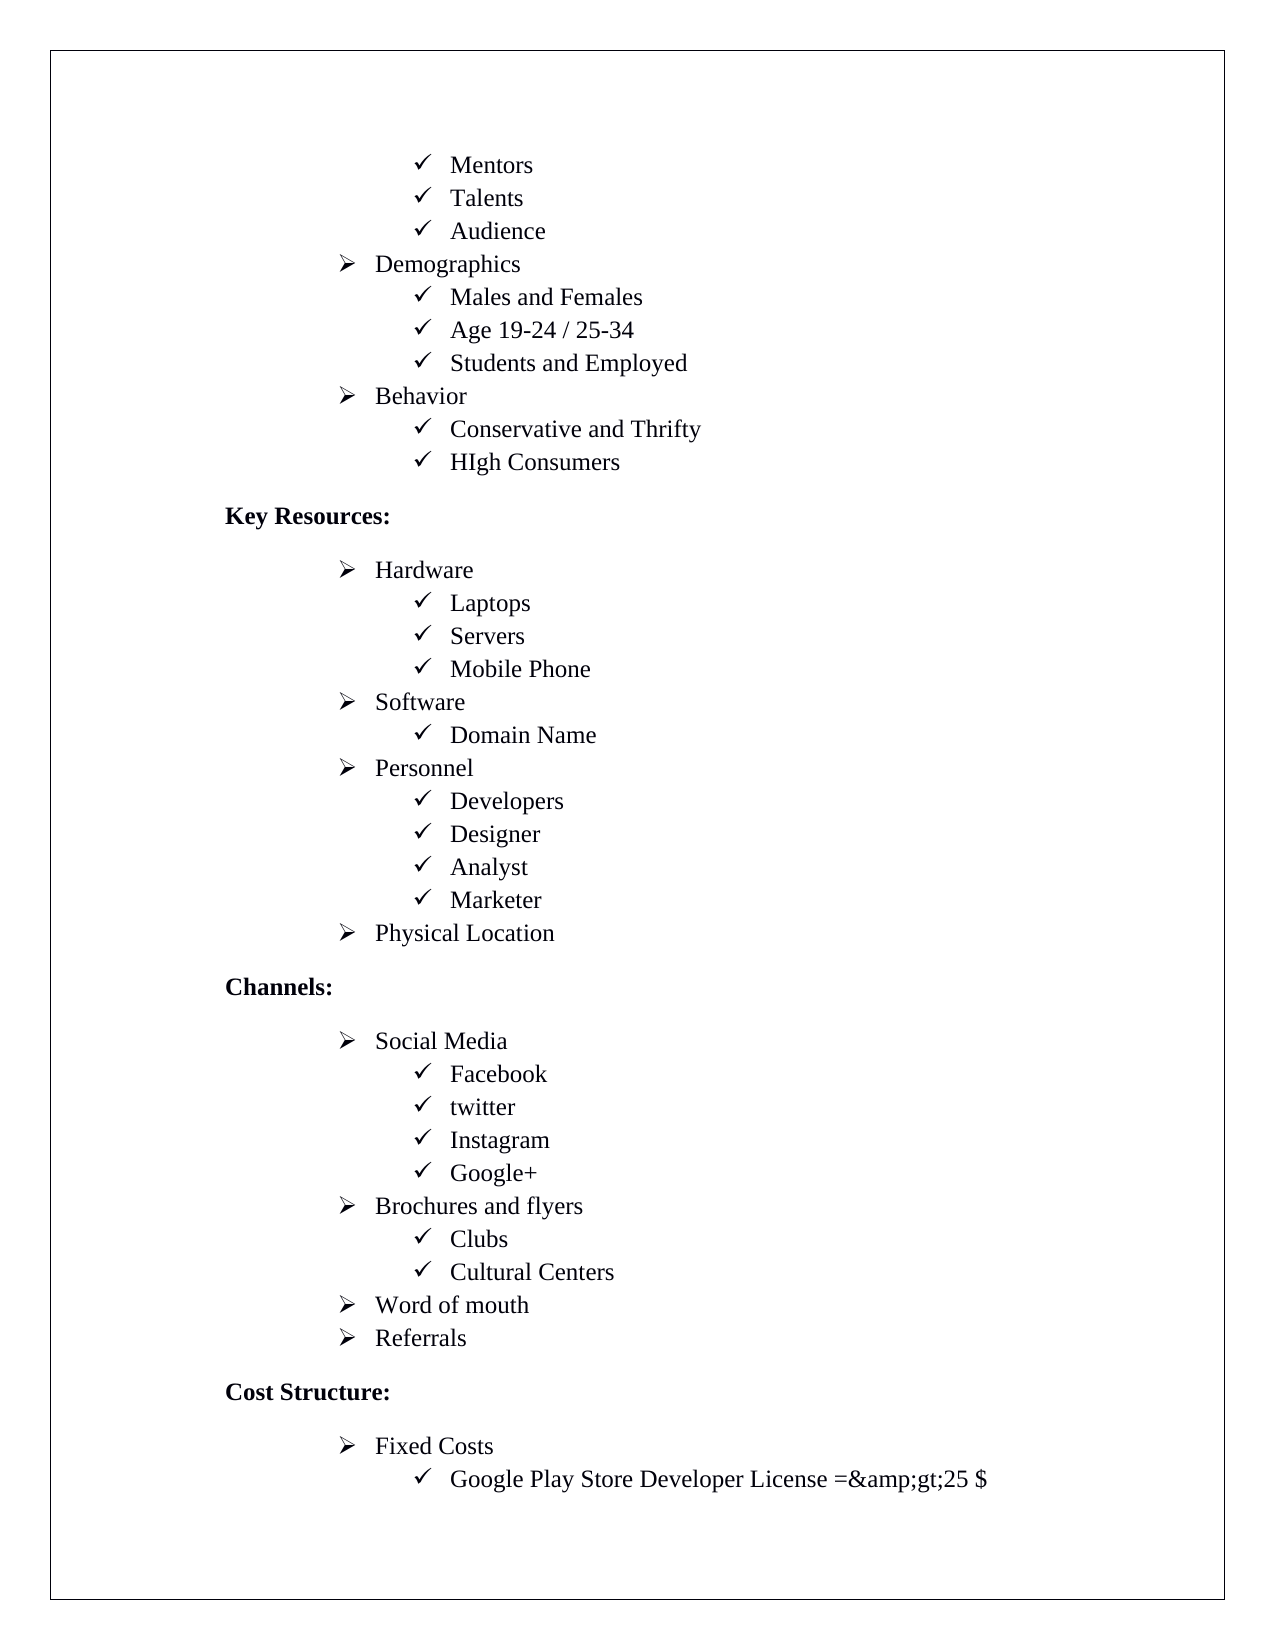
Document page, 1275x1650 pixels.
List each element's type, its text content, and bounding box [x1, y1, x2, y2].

list Software [337, 687, 1125, 716]
list Personnel [337, 753, 1125, 782]
list Instagram [412, 1125, 1125, 1154]
list Mentors [412, 150, 1125, 179]
list twitter [412, 1092, 1125, 1121]
list Talents [412, 183, 1125, 212]
list Mobile Phone [412, 654, 1125, 683]
text Channels: [225, 972, 1125, 1001]
list Laptops [412, 588, 1125, 617]
list Facebook [412, 1059, 1125, 1088]
list Developers [412, 786, 1125, 815]
list Domain Name [412, 720, 1125, 749]
text Cost Structure: [225, 1377, 1125, 1406]
list Designer [412, 819, 1125, 848]
list Clubs [412, 1224, 1125, 1253]
list Brochures and flyers [337, 1191, 1125, 1220]
list Referrals [337, 1323, 1125, 1352]
list Age 19-24 / 25-34 [412, 315, 1125, 344]
list Google Play Store Developer License =&amp;gt;25 $ [412, 1464, 1125, 1492]
list Behavior [337, 381, 1125, 410]
list Fixed Costs [337, 1431, 1125, 1459]
list Social Media [337, 1026, 1125, 1054]
list Audience [412, 216, 1125, 245]
list Males and Females [412, 282, 1125, 311]
list Servers [412, 621, 1125, 650]
list Demographics [337, 249, 1125, 278]
text Key Resources: [225, 501, 1125, 530]
list Marketer [412, 885, 1125, 914]
list HIgh Consumers [412, 447, 1125, 476]
list Conservative and Thrifty [412, 414, 1125, 443]
list Cultural Centers [412, 1257, 1125, 1286]
list Analyst [412, 852, 1125, 881]
list Hardware [337, 555, 1125, 584]
list Google+ [412, 1158, 1125, 1187]
list Students and Employed [412, 348, 1125, 377]
list Physical Location [337, 918, 1125, 947]
list Word of mouth [337, 1290, 1125, 1319]
